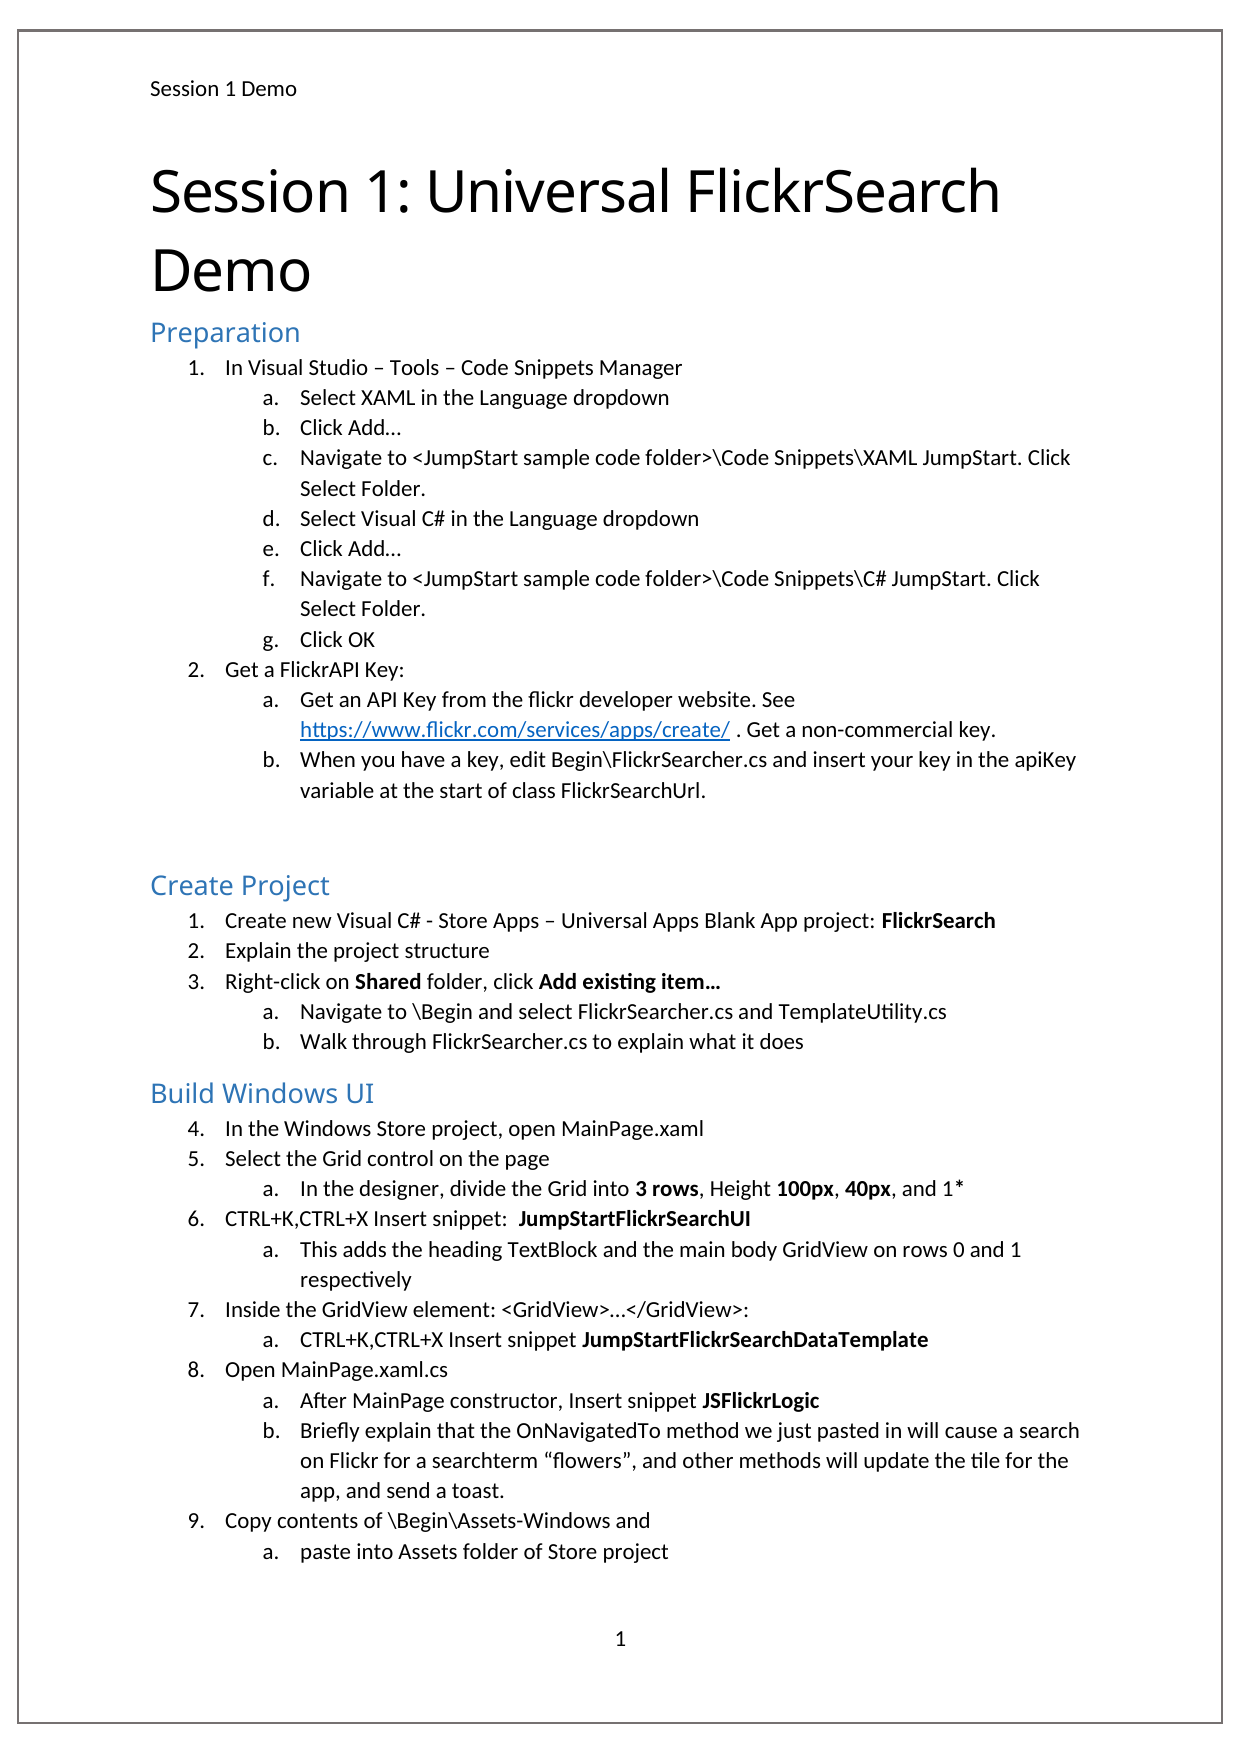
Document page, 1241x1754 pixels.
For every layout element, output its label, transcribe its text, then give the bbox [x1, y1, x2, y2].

list CTRL+K,CTRL+X Insert snippet JumpStartFlickrSearchDataTemplate [262, 1325, 1090, 1353]
list In Visual Studio – Tools – Code Snippets Manager [187, 353, 1090, 381]
list This adds the heading TextBlock and the main body GridView on rows 0 and 1 respectively [262, 1235, 1090, 1293]
list Get a FlickrAPI Key: [187, 655, 1090, 683]
subtitle Build Windows UI [150, 1074, 1090, 1111]
list Select XAML in the Language dropdown [262, 383, 1090, 411]
list Briefly explain that the OnNavigatedTo method we just pasted in will cause a search on Flickr for a searchterm “flowers”, and other methods will update the tile for the app, and send a toast. [262, 1416, 1090, 1504]
list Copy contents of \Begin\Assets-Windows and [187, 1507, 1090, 1535]
list Navigate to <JumpStart sample code folder>\Code Snippets\C# JumpStart. Click Select Folder. [262, 564, 1090, 623]
list Click Add… [262, 413, 1090, 441]
title Session 1: Universal FlickrSearch Demo [150, 150, 1090, 309]
list Explain the project structure [187, 937, 1090, 965]
list Click OK [262, 625, 1090, 653]
list Get an API Key from the flickr developer website. See https://www.flickr.com/services/apps/create/ . Get a non-commercial key. [262, 685, 1090, 743]
list Click Add… [262, 534, 1090, 562]
list In the Windows Store project, open MainPage.xaml [187, 1114, 1090, 1142]
list Select the Grid control on the page [187, 1144, 1090, 1172]
list Right-click on Shared folder, click Add existing item… [187, 967, 1090, 995]
list After MainPage constructor, Insert snippet JSFlickrLogic [262, 1386, 1090, 1414]
subtitle Preparation [150, 313, 1090, 350]
subtitle Create Project [150, 867, 1090, 903]
list paste into Assets folder of Store project [262, 1537, 1090, 1565]
list Open MainPage.xaml.cs [187, 1356, 1090, 1384]
list Navigate to \Begin and select FlickrSearcher.cs and TemplateUtility.cs [262, 997, 1090, 1025]
list Create new Visual C# - Store Apps – Universal Apps Blank App project: FlickrSearch [187, 906, 1090, 934]
list CTRL+K,CTRL+X Insert snippet: JumpStartFlickrSearchUI [187, 1204, 1090, 1233]
list When you have a key, edit Begin\FlickrSearcher.cs and insert your key in the apiKey variable at the start of class FlickrSearchUrl. [262, 746, 1090, 804]
list Inside the GridView element: <GridView>…</GridView>: [187, 1295, 1090, 1323]
list Select Visual C# in the Language dropdown [262, 504, 1090, 532]
list In the designer, divide the Grid into 3 rows, Height 100px, 40px, and 1* [262, 1174, 1090, 1202]
list Navigate to <JumpStart sample code folder>\Code Snippets\XAML JumpStart. Click Select Folder. [262, 443, 1090, 502]
list Walk through FlickrSearcher.cs to explain what it does [262, 1027, 1090, 1055]
